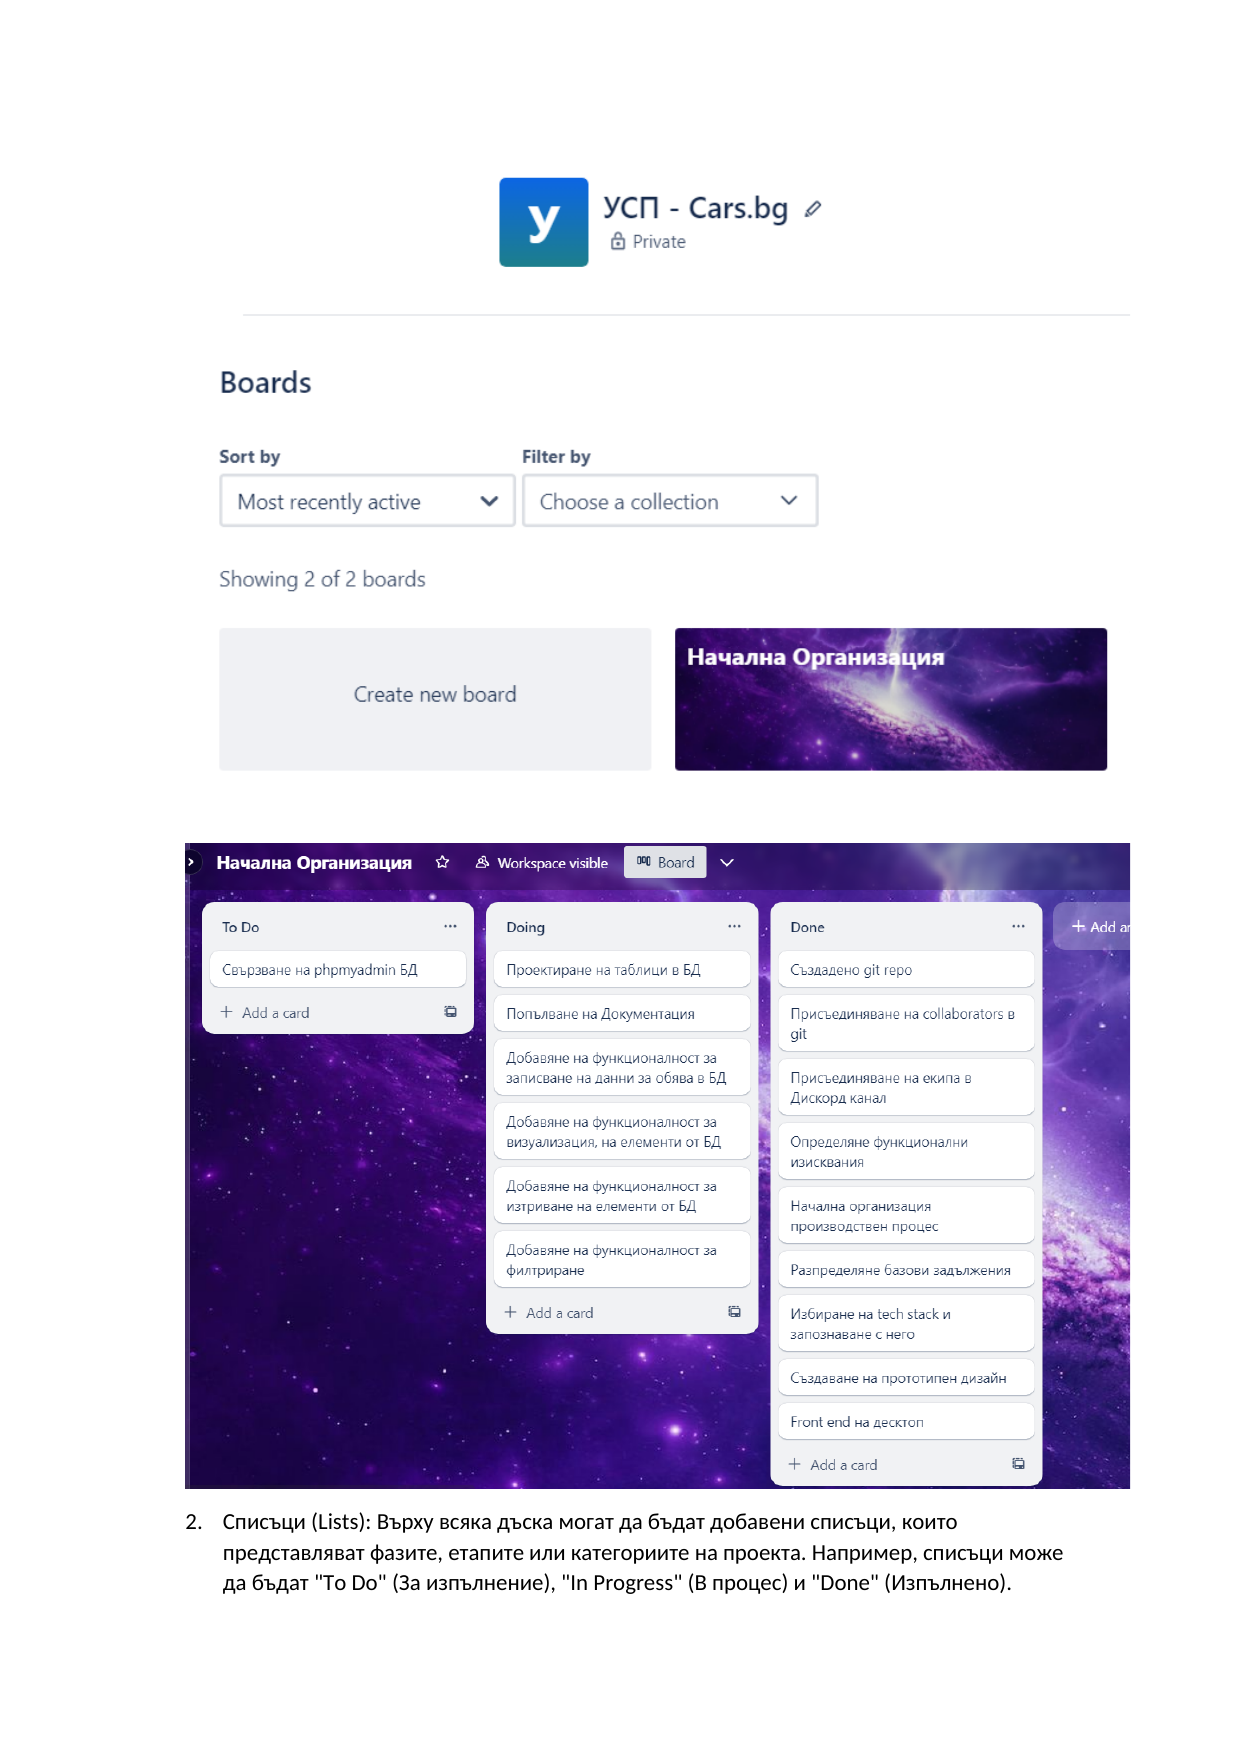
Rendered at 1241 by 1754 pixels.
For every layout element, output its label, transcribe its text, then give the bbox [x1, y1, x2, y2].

list Списъци (Lists): Върху всяка дъска могат да бъдат добавени списъци, които представляват фазите, етапите или категориите на проекта. Например, списъци може да бъдат "To Do" (За изпълнение), "In Progress" (В процес) и "Done" (Изпълнено). [185, 1507, 1093, 1596]
picture [185, 147, 1130, 842]
picture [185, 843, 1130, 1489]
